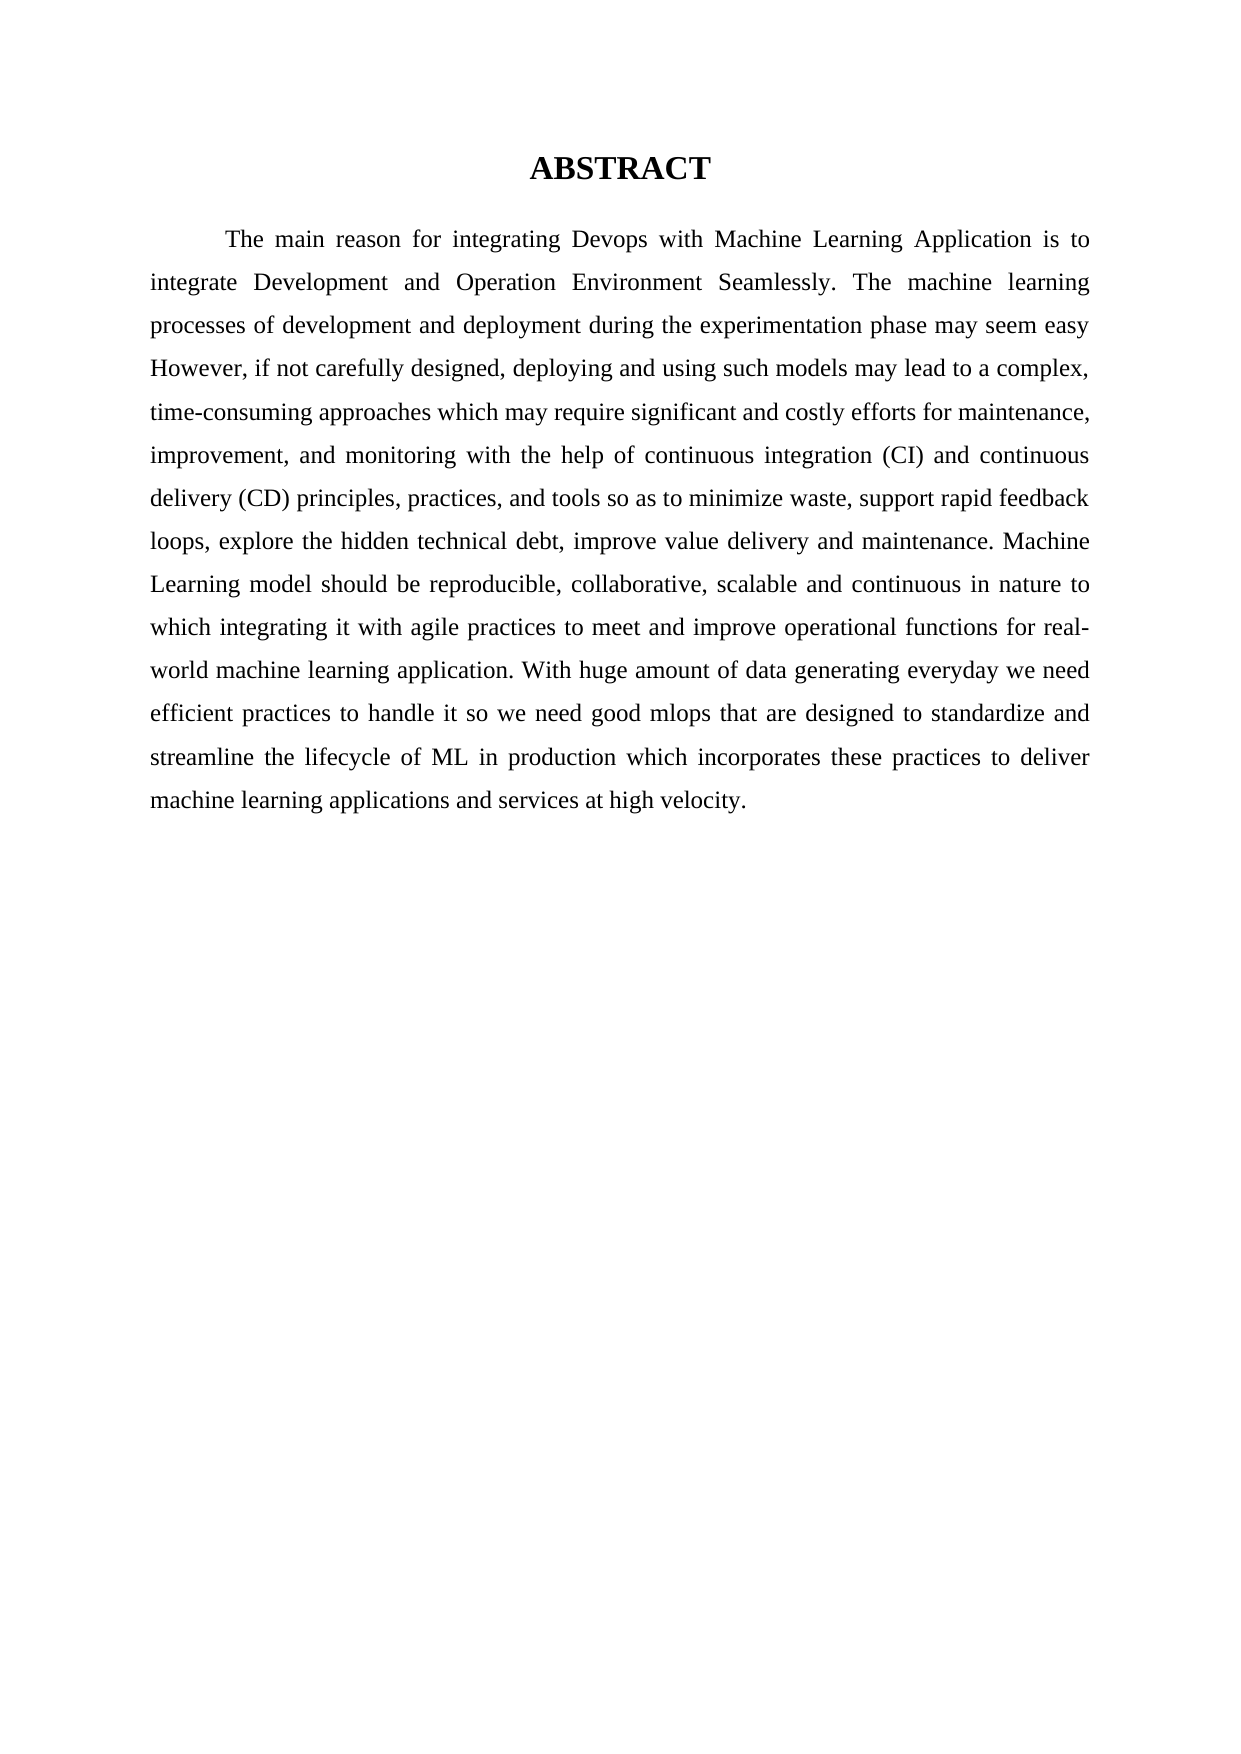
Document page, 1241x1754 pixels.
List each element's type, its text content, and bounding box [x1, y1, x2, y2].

subtitle ABSTRACT [527, 148, 713, 186]
text The main reason for integrating Devops with Machine Learning Application is to integrate Development and Operation Environment Seamlessly. The machine learning processes of development and deployment during the experimentation phase may seem easy However, if not carefully designed, deploying and using such models may lead to a complex, time-consuming approaches which may require significant and costly efforts for maintenance, improvement, and monitoring with the help of continuous integration (CI) and continuous delivery (CD) principles, practices, and tools so as to minimize waste, support rapid feedback loops, explore the hidden technical debt, improve value delivery and maintenance. Machine Learning model should be reproducible, collaborative, scalable and continuous in nature to which integrating it with agile practices to meet and improve operational functions for real-world machine learning application. With huge amount of data generating everyday we need efficient practices to handle it so we need good mlops that are designed to standardize and streamline the lifecycle of ML in production which incorporates these practices to deliver machine learning applications and services at high velocity. [150, 224, 1091, 813]
